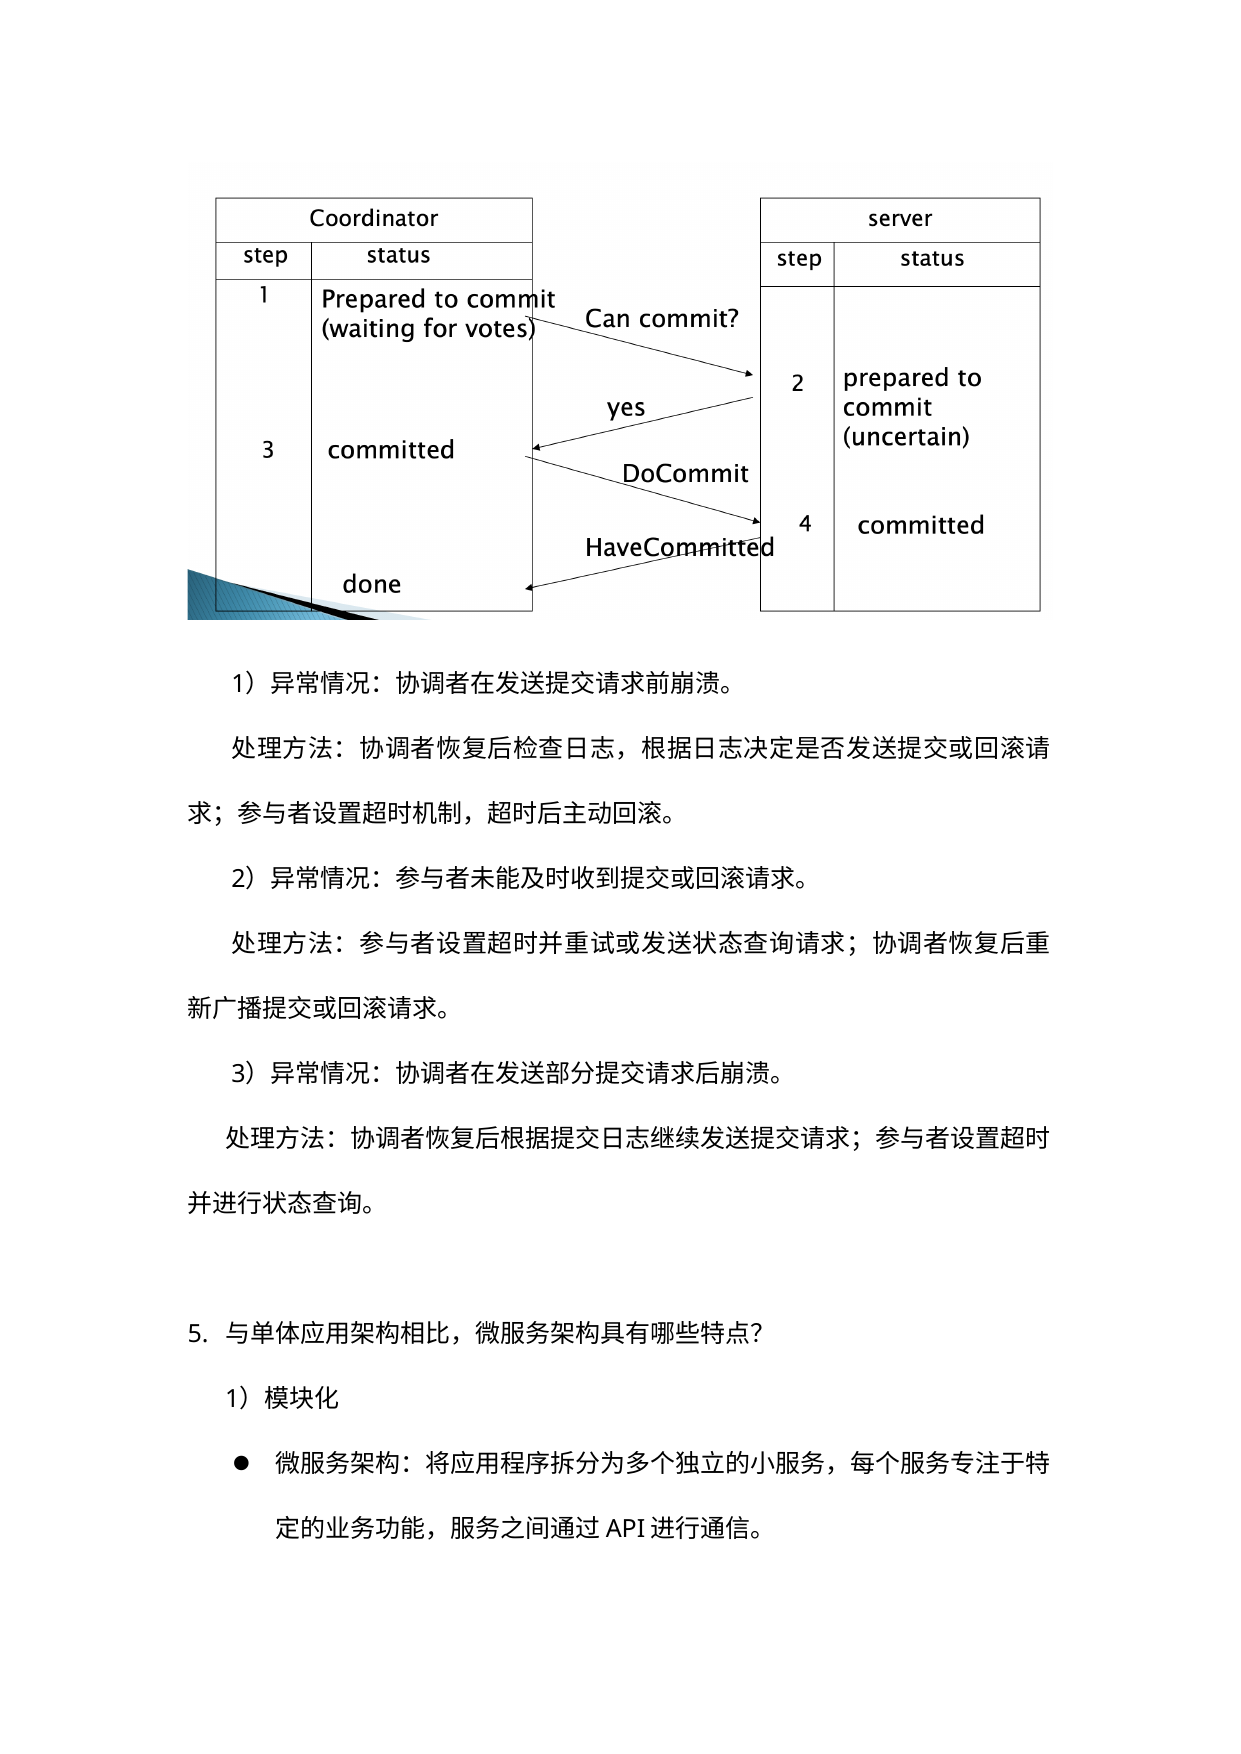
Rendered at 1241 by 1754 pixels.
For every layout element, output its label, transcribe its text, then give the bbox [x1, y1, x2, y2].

text 处理方法：参与者设置超时并重试或发送状态查询请求；协调者恢复后重新广播提交或回滚请求。 [187, 909, 1053, 1039]
text 3）异常情况：协调者在发送部分提交请求后崩溃。 [187, 1039, 1053, 1104]
text 1）异常情况：协调者在发送提交请求前崩溃。 [187, 649, 1053, 714]
list 微服务架构：将应用程序拆分为多个独立的小服务，每个服务专注于特定的业务功能，服务之间通过API进行通信。 [232, 1429, 1053, 1559]
list 与单体应用架构相比，微服务架构具有哪些特点？ [187, 1299, 1053, 1364]
text 处理方法：协调者恢复后检查日志，根据日志决定是否发送提交或回滚请求；参与者设置超时机制，超时后主动回滚。 [187, 714, 1053, 844]
text 2）异常情况：参与者未能及时收到提交或回滚请求。 [187, 844, 1053, 909]
text 处理方法：协调者恢复后根据提交日志继续发送提交请求；参与者设置超时并进行状态查询。 [187, 1104, 1053, 1234]
picture [187, 162, 1053, 620]
text 1）模块化 [187, 1364, 1053, 1429]
